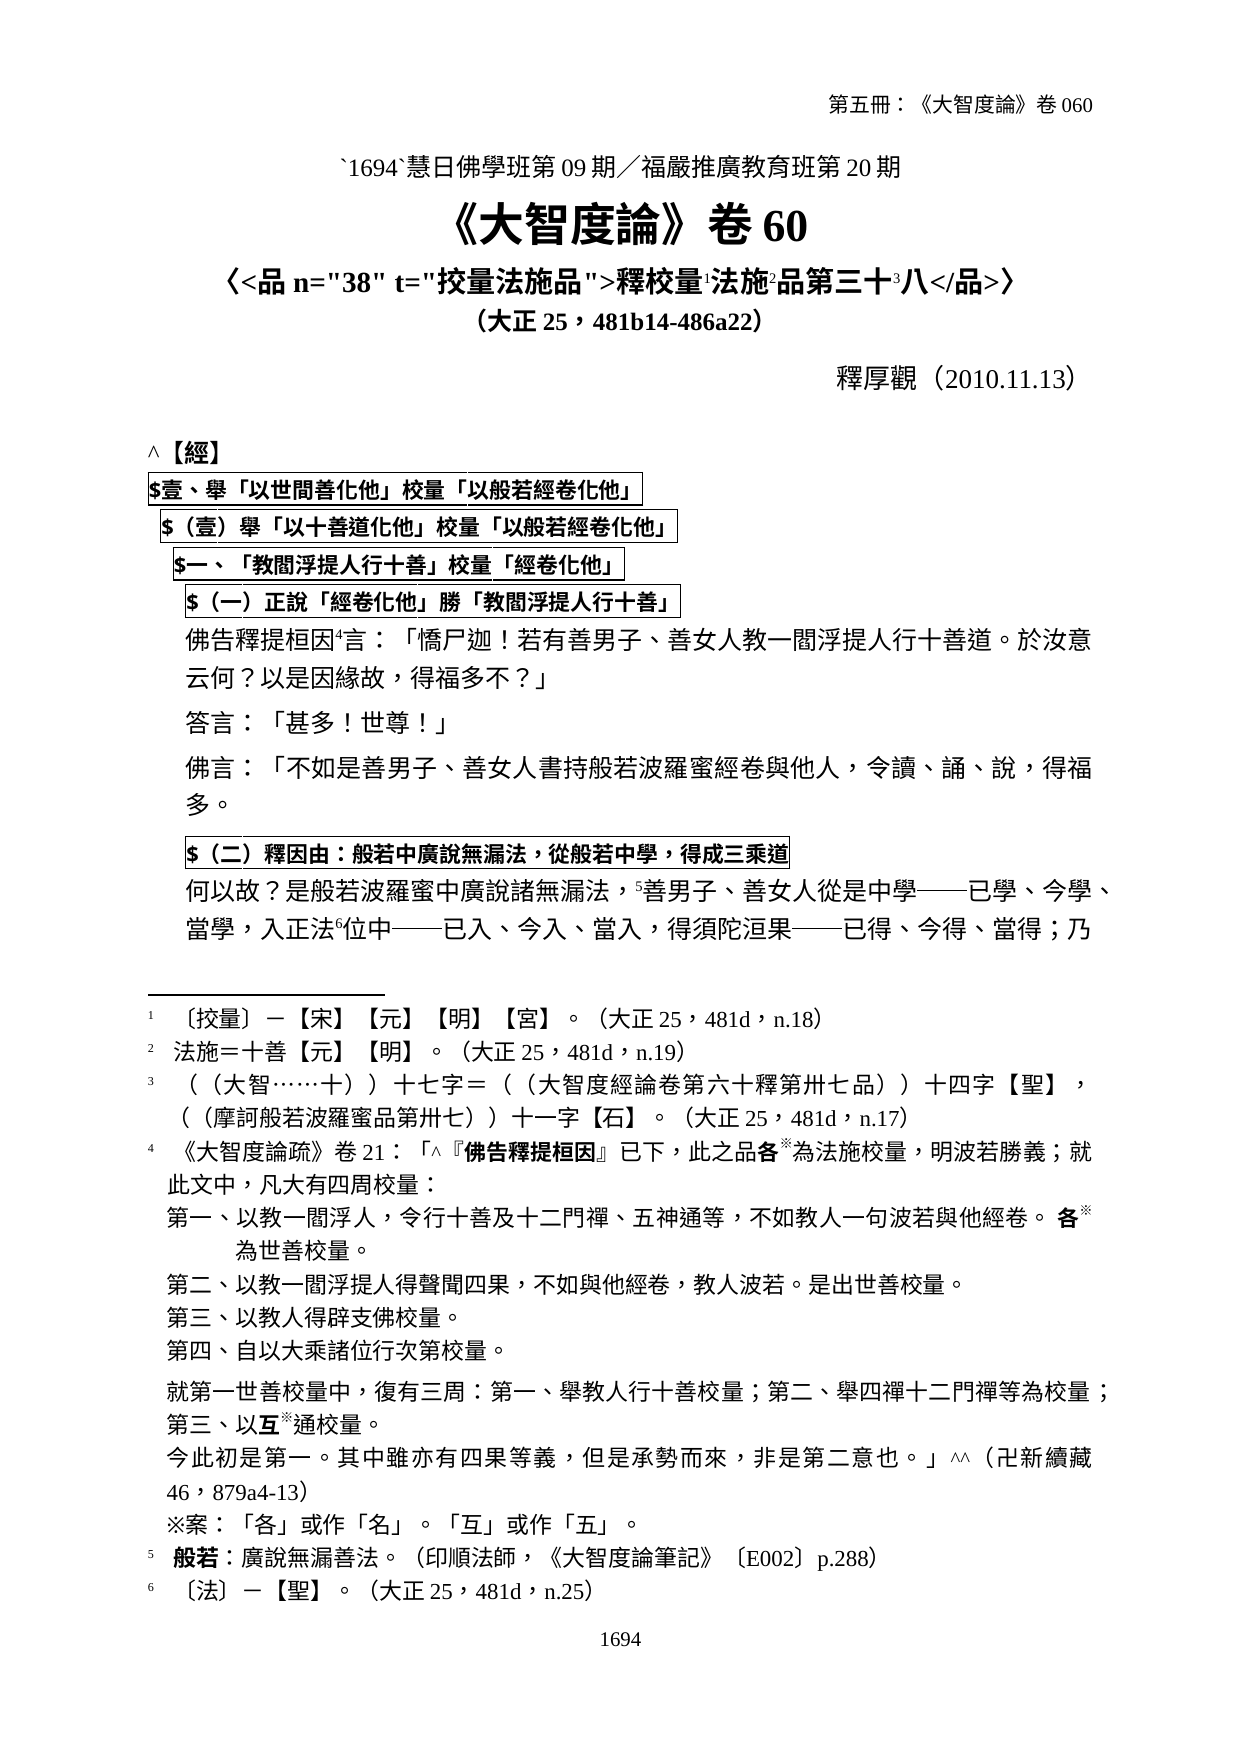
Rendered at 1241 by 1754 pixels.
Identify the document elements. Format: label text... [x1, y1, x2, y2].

text `1694`慧日佛學班第09期／福嚴推廣教育班第20期 [148, 148, 1092, 184]
text 釋厚觀（2010.11.13） [148, 339, 1092, 414]
text 佛告釋提桓因言：「憍尸迦！若有善男子、善女人教一閻浮提人行十善道。於汝意云何？以是因緣故，得福多不？」 [185, 620, 1092, 695]
text 〈<品 n="38" t="挍量法施品">釋校量法施品第三十八</品>〉 [148, 259, 1092, 301]
text 答言：「甚多！世尊！」 [185, 702, 1092, 740]
text ^【經】 [148, 432, 1092, 470]
text （大正25，481b14-486a22） [148, 301, 1092, 339]
text $（一）正說「經卷化他」勝「教閻浮提人行十善」 [185, 582, 1092, 620]
text $壹、舉「以世間善化他」校量「以般若經卷化他」 [148, 470, 1092, 507]
text $（二）釋因由：般若中廣說無漏法，從般若中學，得成三乘道 [185, 834, 1092, 871]
text 《大智度論》卷60 [148, 184, 1092, 259]
text $（壹）舉「以十善道化他」校量「以般若經卷化他」 [160, 507, 1092, 545]
text $一、「教閻浮提人行十善」校量「經卷化他」 [173, 545, 1092, 582]
text 佛言：「不如是善男子、善女人書持般若波羅蜜經卷與他人，令讀、誦、說，得福多。 [185, 747, 1092, 822]
text 何以故？是般若波羅蜜中廣說諸無漏法，善男子、善女人從是中學──已學、今學、當學，入正法位中──已入、今入、當入，得須陀洹果──已得、今得、當得；乃至阿羅漢果，求辟支佛道亦如是。 [185, 871, 1092, 946]
